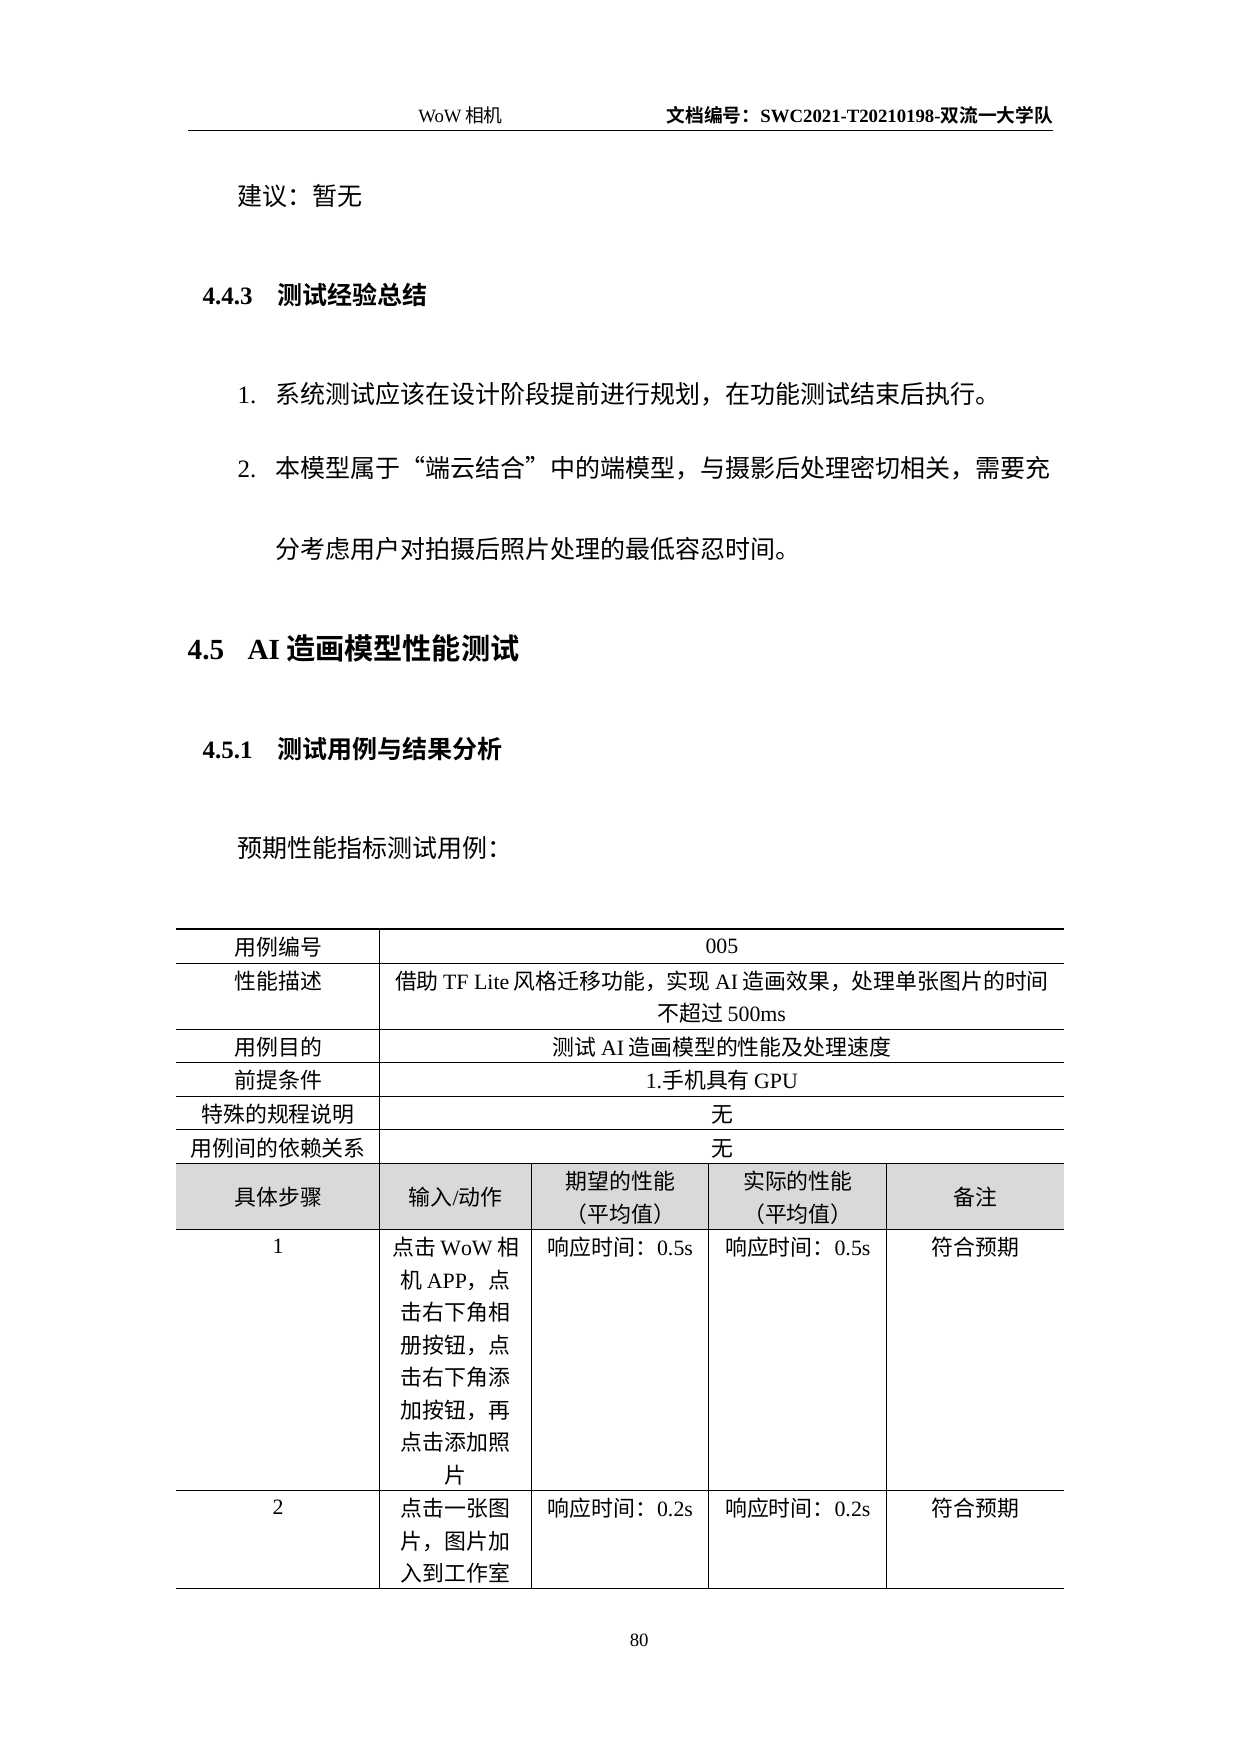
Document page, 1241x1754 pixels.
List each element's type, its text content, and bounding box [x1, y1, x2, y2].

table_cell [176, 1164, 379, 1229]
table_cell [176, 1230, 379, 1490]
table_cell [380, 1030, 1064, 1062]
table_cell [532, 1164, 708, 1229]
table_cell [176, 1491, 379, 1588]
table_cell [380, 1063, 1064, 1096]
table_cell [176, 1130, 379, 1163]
text 预期性能指标测试用例： [187, 814, 1053, 879]
list 本模型属于“端云结合”中的端模型，与摄影后处理密切相关，需要充分考虑用户对拍摄后照片处理的最低容忍时间。 [237, 434, 1053, 580]
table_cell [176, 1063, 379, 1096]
list 系统测试应该在设计阶段提前进行规划，在功能测试结束后执行。 [237, 360, 1053, 425]
subtitle 测试用例与结果分析 [202, 715, 1053, 780]
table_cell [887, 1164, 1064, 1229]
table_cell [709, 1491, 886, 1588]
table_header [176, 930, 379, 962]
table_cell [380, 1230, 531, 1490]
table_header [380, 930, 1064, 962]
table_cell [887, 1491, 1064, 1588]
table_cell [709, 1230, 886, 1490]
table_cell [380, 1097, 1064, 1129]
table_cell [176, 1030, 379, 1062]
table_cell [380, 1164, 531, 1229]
subtitle 测试经验总结 [202, 261, 1053, 326]
subtitle AI造画模型性能测试 [187, 614, 1053, 679]
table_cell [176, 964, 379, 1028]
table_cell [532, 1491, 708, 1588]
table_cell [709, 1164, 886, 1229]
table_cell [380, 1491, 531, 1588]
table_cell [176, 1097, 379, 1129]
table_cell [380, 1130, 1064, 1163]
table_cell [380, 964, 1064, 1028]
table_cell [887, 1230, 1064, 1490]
text 建议：暂无 [187, 162, 1053, 227]
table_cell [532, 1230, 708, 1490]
